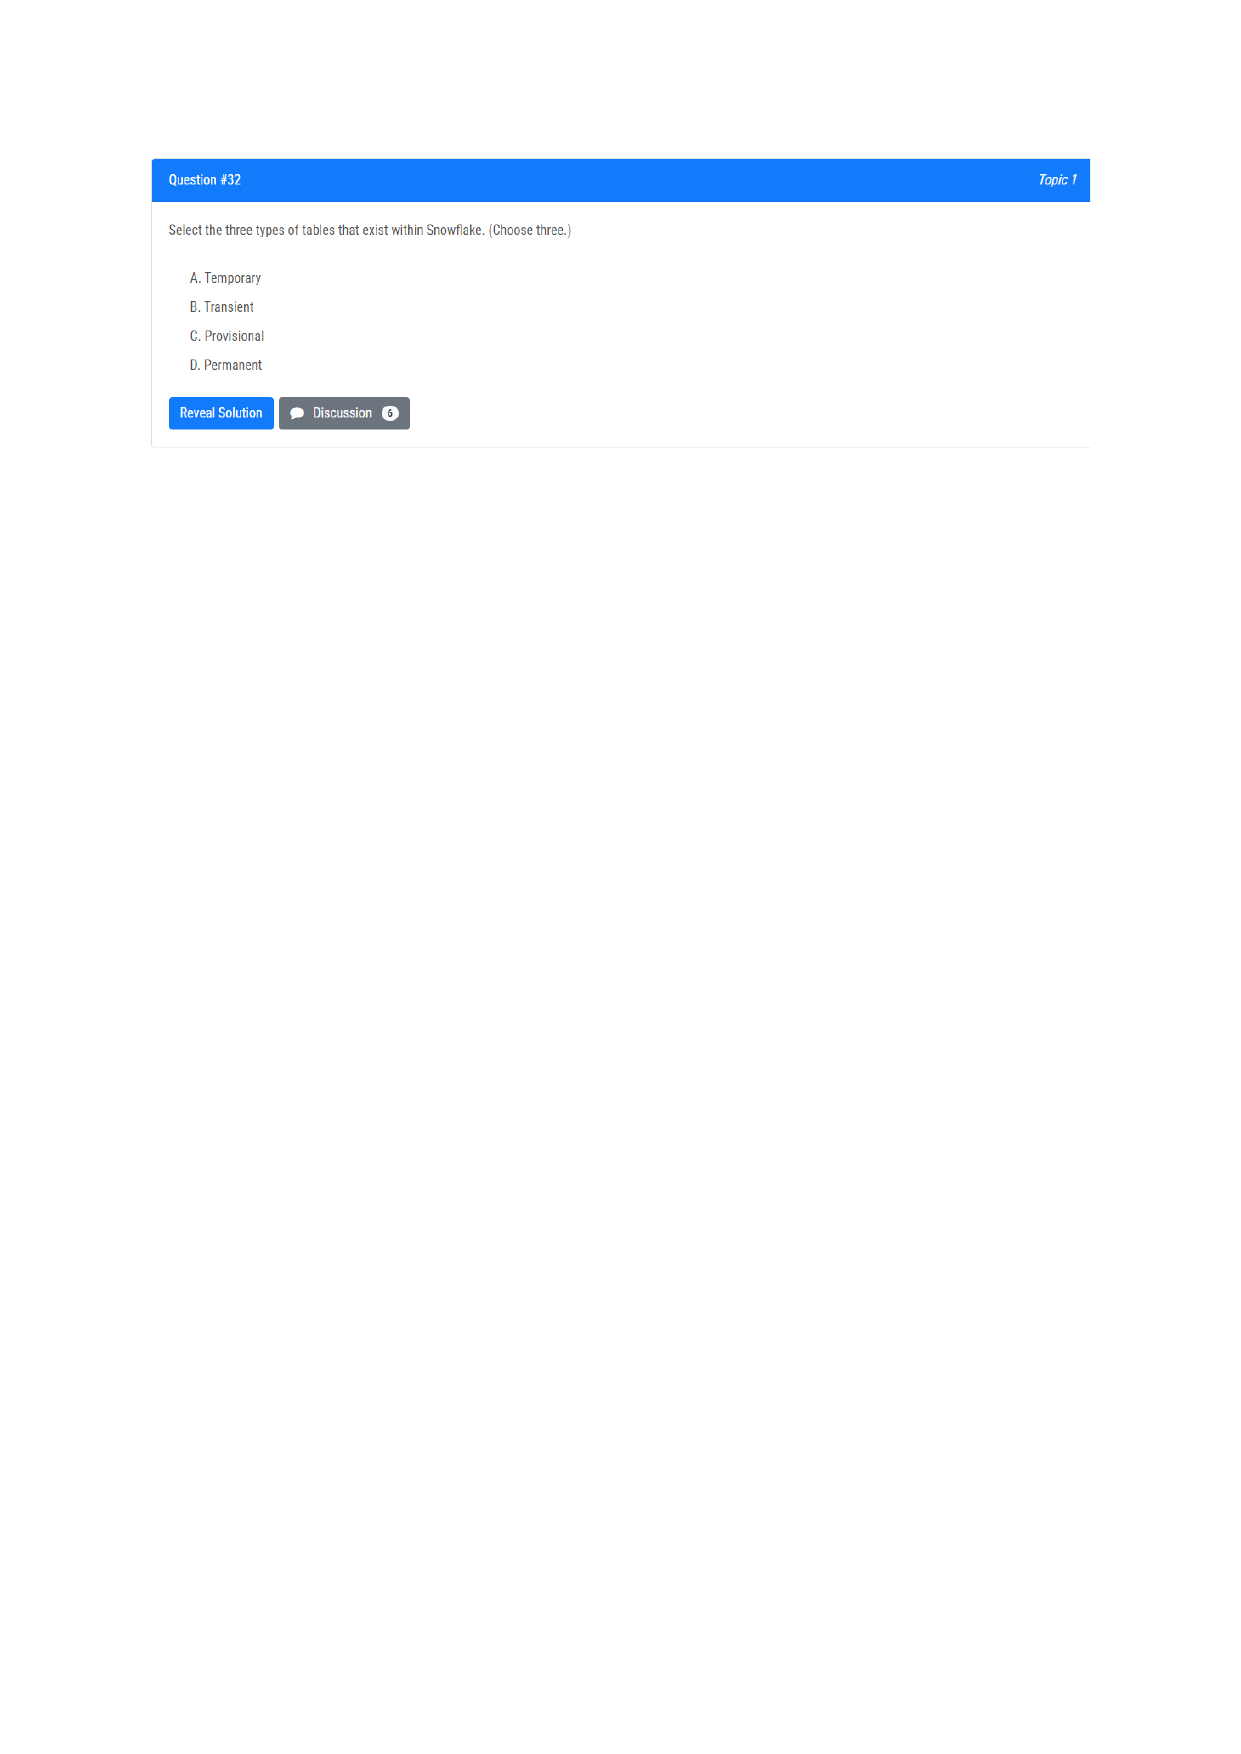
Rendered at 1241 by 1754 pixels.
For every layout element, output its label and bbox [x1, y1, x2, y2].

picture [150, 150, 1091, 453]
